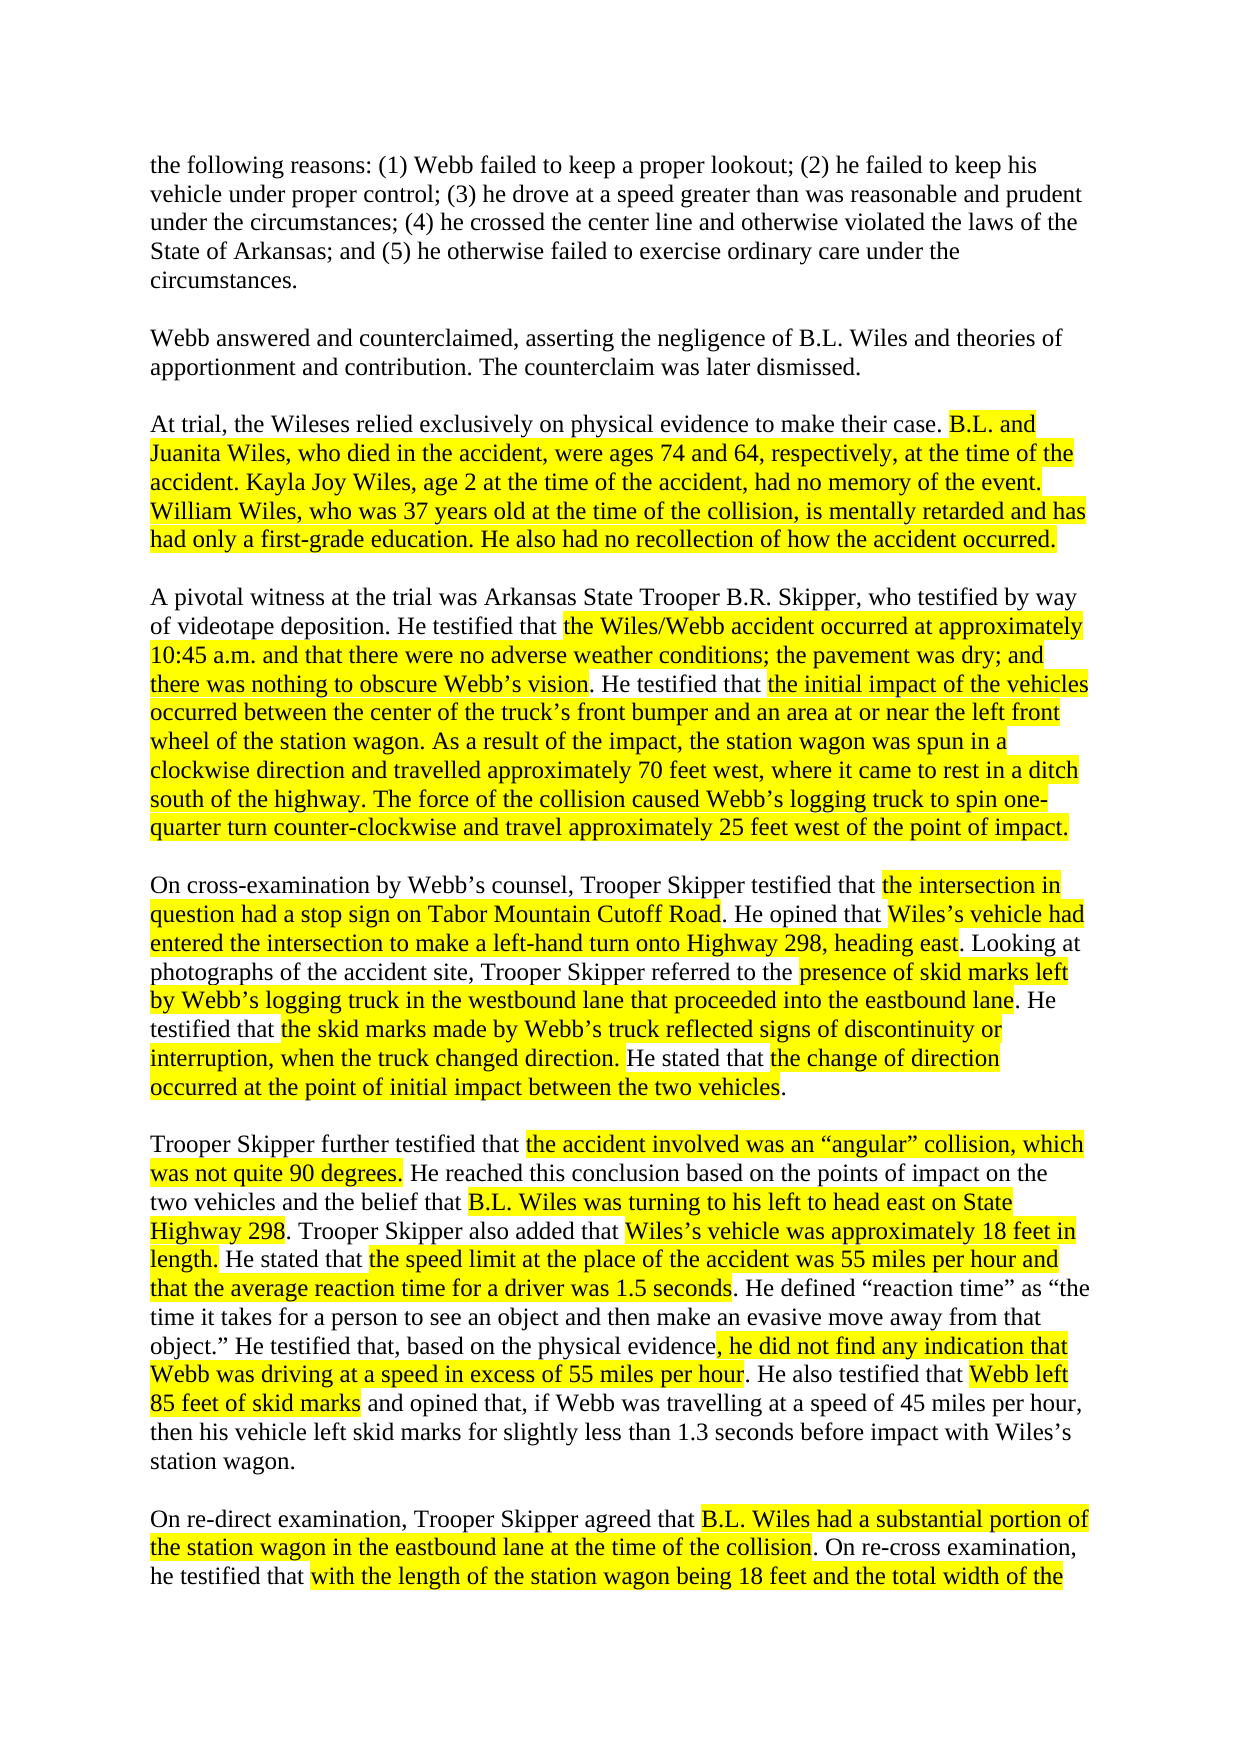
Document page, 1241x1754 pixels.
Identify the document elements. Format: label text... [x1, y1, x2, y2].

text A pivotal witness at the trial was Arkansas State Trooper B.R. Skipper, who testified by way of videotape deposition. He testified that the Wiles/Webb accident occurred at approximately 10:45 a.m. and that there were no adverse weather conditions; the pavement was dry; and there was nothing to obscure Webb’s vision. He testified that the initial impact of the vehicles occurred between the center of the truck’s front bumper and an area at or near the left front wheel of the station wagon. As a result of the impact, the station wagon was spun in a clockwise direction and travelled approximately 70 feet west, where it came to rest in a ditch south of the highway. The force of the collision caused Webb’s logging truck to spin one-quarter turn counter-clockwise and travel approximately 25 feet west of the point of impact. [150, 582, 1090, 841]
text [150, 150, 1090, 294]
text Trooper Skipper further testified that the accident involved was an “angular” collision, which was not quite 90 degrees. He reached this conclusion based on the points of impact on the two vehicles and the belief that B.L. Wiles was turning to his left to head east on State Highway 298. Trooper Skipper also added that Wiles’s vehicle was approximately 18 feet in length. He stated that the speed limit at the place of the accident was 55 miles per hour and that the average reaction time for a driver was 1.5 seconds. He defined “reaction time” as “the time it takes for a person to see an object and then make an evasive move away from that object.” He testified that, based on the physical evidence, he did not find any indication that Webb was driving at a speed in excess of 55 miles per hour. He also testified that Webb left 85 feet of skid marks and opined that, if Webb was travelling at a speed of 45 miles per hour, then his vehicle left skid marks for slightly less than 1.3 seconds before impact with Wiles’s station wagon. [150, 1129, 1090, 1474]
text On cross-examination by Webb’s counsel, Trooper Skipper testified that the intersection in question had a stop sign on Tabor Mountain Cutoff Road. He opined that Wiles’s vehicle had entered the intersection to make a left-hand turn onto Highway 298, heading east. Looking at photographs of the accident site, Trooper Skipper referred to the presence of skid marks left by Webb’s logging truck in the westbound lane that proceeded into the eastbound lane. He testified that the skid marks made by Webb’s truck reflected signs of discontinuity or interruption, when the truck changed direction. He stated that the change of direction occurred at the point of initial impact between the two vehicles. [150, 870, 888, 928]
text Webb answered and counterclaimed, asserting the negligence of B.L. Wiles and theories of apportionment and contribution. The counterclaim was later dismissed. [150, 323, 1090, 380]
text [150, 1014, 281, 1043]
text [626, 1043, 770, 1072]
text On cross-examination by Webb’s counsel, Trooper Skipper testified that the intersection in question had a stop sign on Tabor Mountain Cutoff Road. He opined that Wiles’s vehicle had entered the intersection to make a left-hand turn onto Highway 298, heading east. Looking at photographs of the accident site, Trooper Skipper referred to the presence of skid marks left by Webb’s logging truck in the westbound lane that proceeded into the eastbound lane. He testified that the skid marks made by Webb’s truck reflected signs of discontinuity or interruption, when the truck changed direction. He stated that the change of direction occurred at the point of initial impact between the two vehicles. [780, 870, 1090, 1100]
text At trial, the Wileses relied exclusively on physical evidence to make their case. B.L. and Juanita Wiles, who died in the accident, were ages 74 and 64, respectively, at the time of the accident. Kayla Joy Wiles, age 2 at the time of the accident, had no memory of the event. William Wiles, who was 37 years old at the time of the collision, is mentally retarded and has had only a first-grade education. He also had no recollection of how the accident occurred. [150, 409, 1090, 553]
